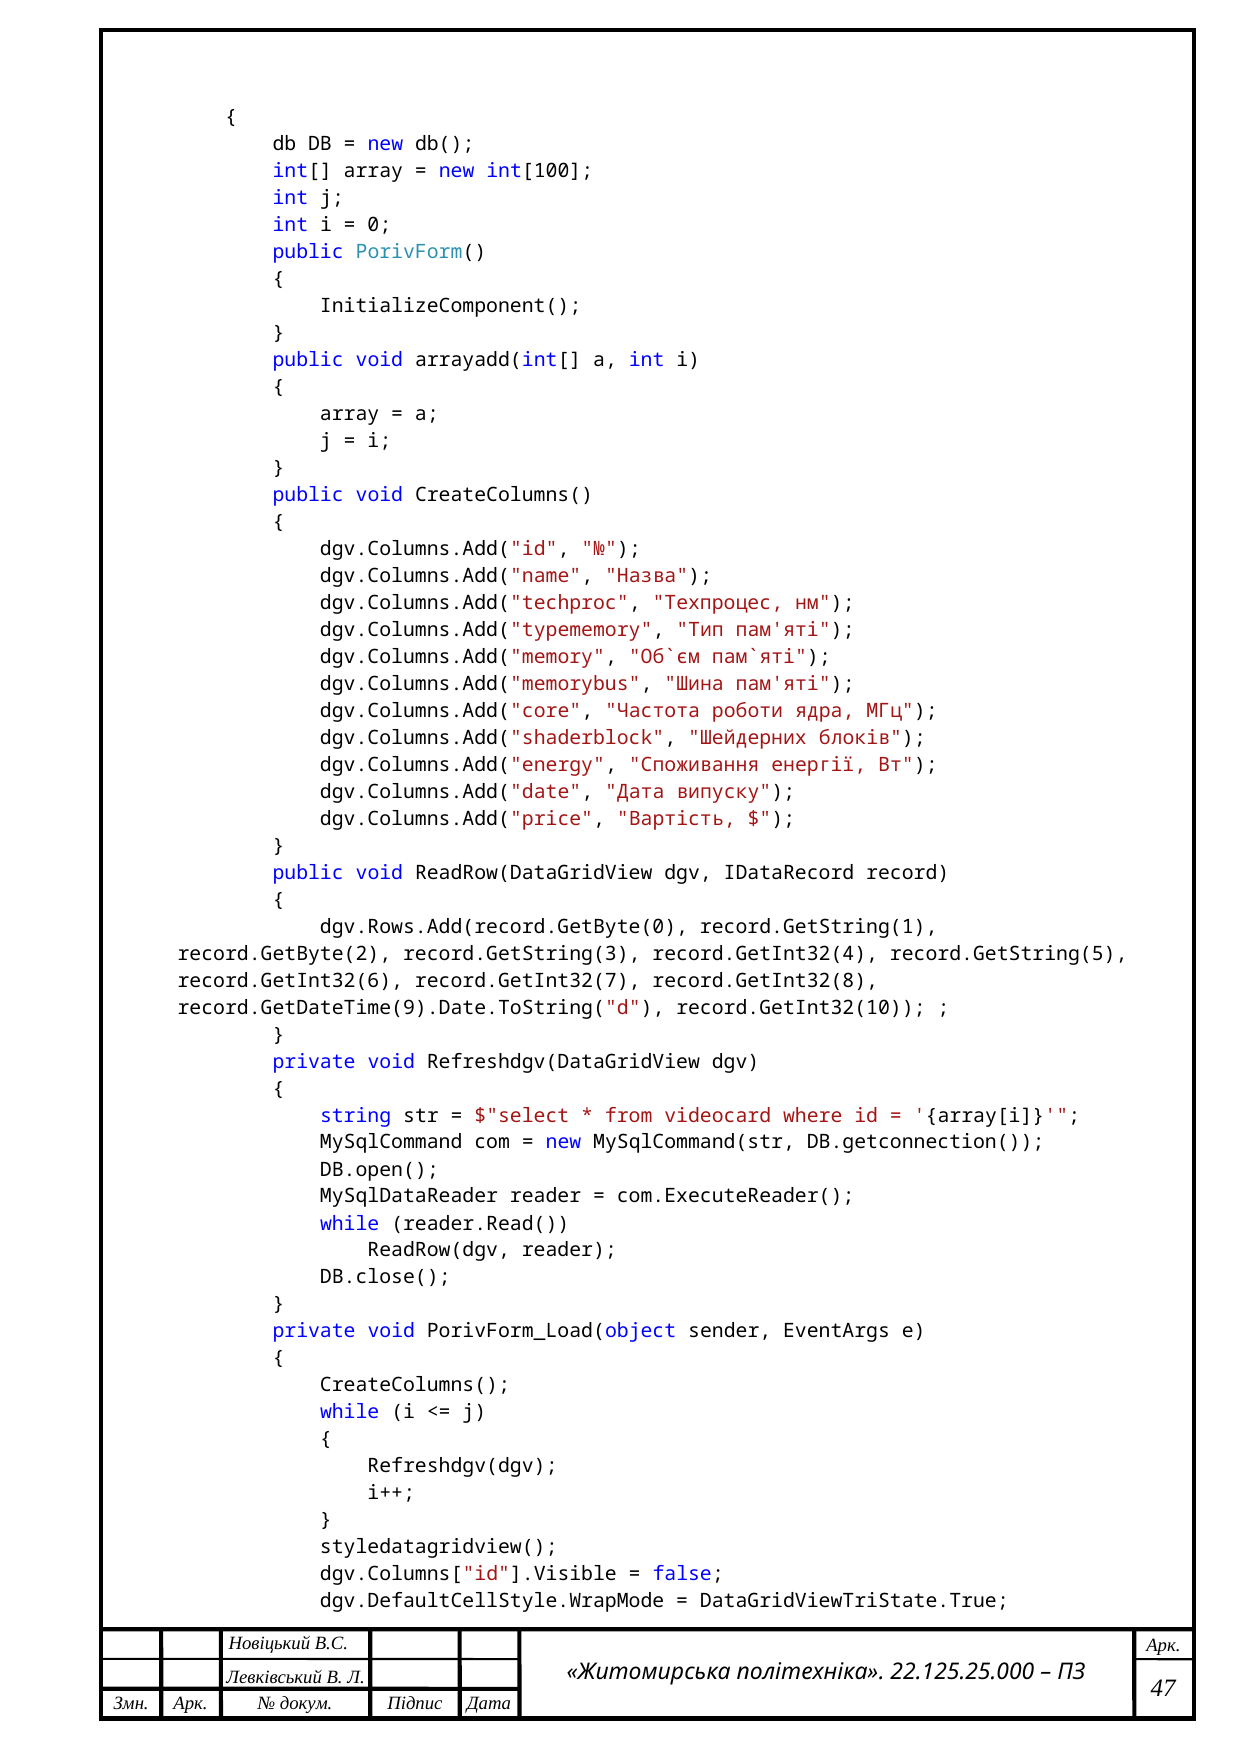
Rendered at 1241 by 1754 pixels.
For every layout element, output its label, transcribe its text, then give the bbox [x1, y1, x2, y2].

text { [177, 885, 1152, 912]
text public void CreateColumns() [177, 480, 1152, 507]
text dgv.Columns.Add("memory", "Об`єм пам`яті"); [177, 642, 1152, 669]
text MySqlDataReader reader = com.ExecuteReader(); [177, 1182, 1152, 1209]
text dgv.Columns["id"].Visible = false; [177, 1559, 1152, 1586]
text int[] array = new int[100]; [177, 157, 1152, 183]
text dgv.Columns.Add("id", "№"); [177, 534, 1152, 561]
text CreateColumns(); [177, 1371, 1152, 1398]
text ReadRow(dgv, reader); [177, 1236, 1152, 1263]
text styledatagridview(); [177, 1532, 1152, 1559]
text { [177, 372, 1152, 399]
text int j; [177, 183, 1152, 211]
text { [177, 507, 1152, 534]
text dgv.Columns.Add("core", "Частота роботи ядра, МГц"); [177, 696, 1152, 723]
text } [177, 318, 1152, 345]
text { [177, 103, 1152, 129]
text dgv.Columns.Add("date", "Дата випуску"); [177, 777, 1152, 804]
text dgv.Columns.Add("typememory", "Тип пам'яті"); [177, 615, 1152, 642]
text private void Refreshdgv(DataGridView dgv) [177, 1047, 1152, 1074]
text { [177, 1344, 1152, 1371]
text DB.open(); [177, 1155, 1152, 1182]
text while (i <= j) [177, 1398, 1152, 1424]
text } [177, 831, 1152, 858]
text string str = $"select * from videocard where id = '{array[i]}'"; [177, 1101, 1152, 1128]
text DB.close(); [177, 1263, 1152, 1290]
text dgv.Columns.Add("price", "Вартість, $"); [177, 804, 1152, 831]
text } [177, 1020, 1152, 1047]
text array = a; [177, 399, 1152, 426]
text j = i; [177, 426, 1152, 453]
text dgv.Columns.Add("energy", "Споживання енергії, Вт"); [177, 750, 1152, 777]
text db DB = new db(); [177, 129, 1152, 157]
text InitializeComponent(); [177, 291, 1152, 318]
text } [177, 1290, 1152, 1317]
text int i = 0; [177, 211, 1152, 237]
text while (reader.Read()) [177, 1209, 1152, 1236]
text MySqlCommand com = new MySqlCommand(str, DB.getconnection()); [177, 1128, 1152, 1155]
text public PorivForm() [177, 237, 1152, 264]
text dgv.DefaultCellStyle.WrapMode = DataGridViewTriState.True; [177, 1586, 1152, 1613]
text { [177, 1424, 1152, 1452]
text public void arrayadd(int[] a, int i) [177, 345, 1152, 372]
text dgv.Columns.Add("techproc", "Техпроцес, нм"); [177, 588, 1152, 615]
text i++; [177, 1478, 1152, 1506]
text } [177, 453, 1152, 480]
text public void ReadRow(DataGridView dgv, IDataRecord record) [177, 858, 1152, 885]
text } [177, 1506, 1152, 1532]
text dgv.Columns.Add("shaderblock", "Шейдерних блоків"); [177, 723, 1152, 750]
text private void PorivForm_Load(object sender, EventArgs e) [177, 1317, 1152, 1344]
text { [177, 1074, 1152, 1101]
text dgv.Columns.Add("memorybus", "Шина пам'яті"); [177, 669, 1152, 696]
text Refreshdgv(dgv); [177, 1452, 1152, 1478]
text { [177, 264, 1152, 291]
text dgv.Columns.Add("name", "Назва"); [177, 561, 1152, 588]
text dgv.Rows.Add(record.GetByte(0), record.GetString(1), record.GetByte(2), record.GetString(3), record.GetInt32(4), record.GetString(5), record.GetInt32(6), record.GetInt32(7), record.GetInt32(8), record.GetDateTime(9).Date.ToString("d"), record.GetInt32(10)); ; [177, 912, 1152, 1020]
